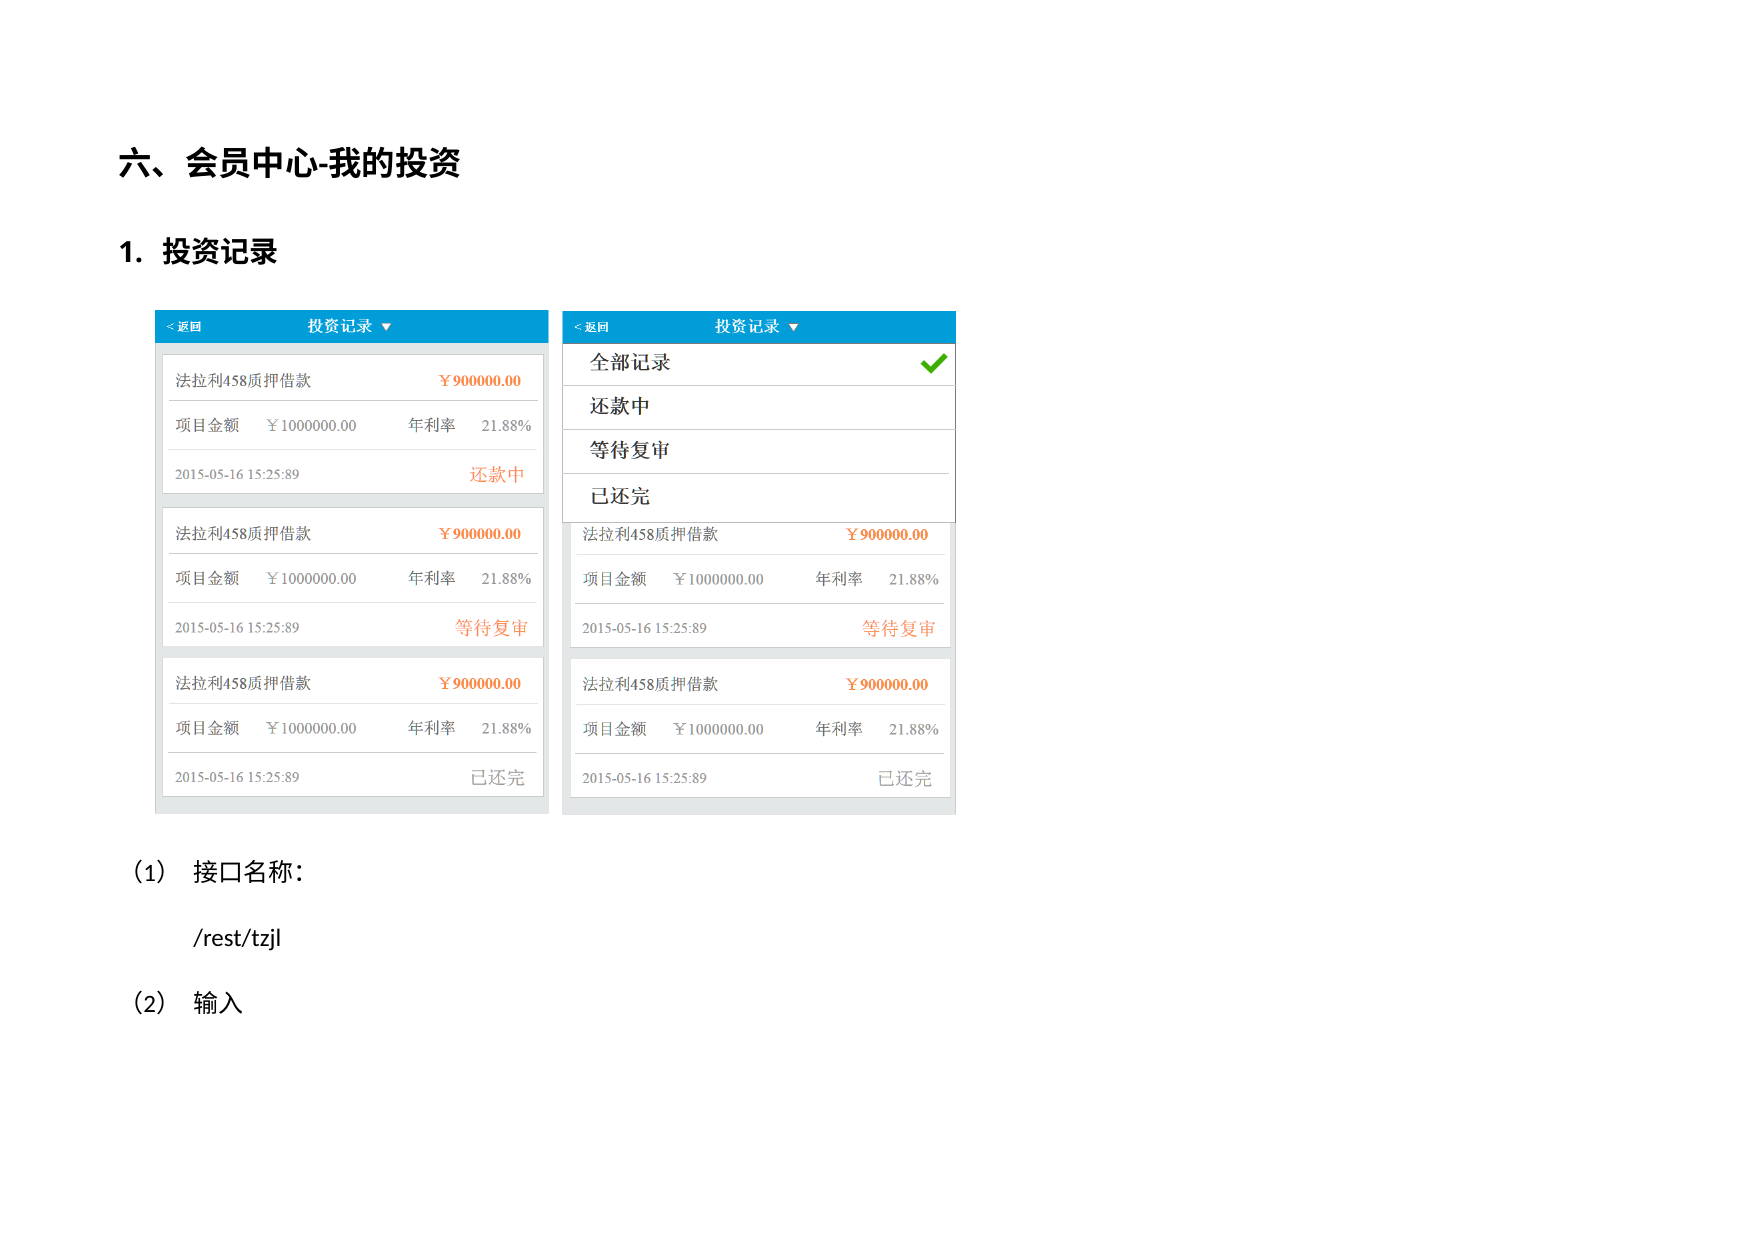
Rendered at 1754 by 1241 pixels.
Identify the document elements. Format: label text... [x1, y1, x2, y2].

list /rest/tzjl [193, 922, 1624, 954]
picture [561, 311, 958, 817]
picture [718, 320, 722, 332]
picture [155, 310, 550, 817]
list 接口名称： [118, 838, 1624, 903]
picture [587, 323, 593, 330]
picture [790, 324, 797, 330]
list 输入 [118, 969, 1624, 1034]
subtitle 六、会员中心-我的投资 [118, 128, 1624, 193]
subtitle 投资记录 [118, 217, 1624, 282]
